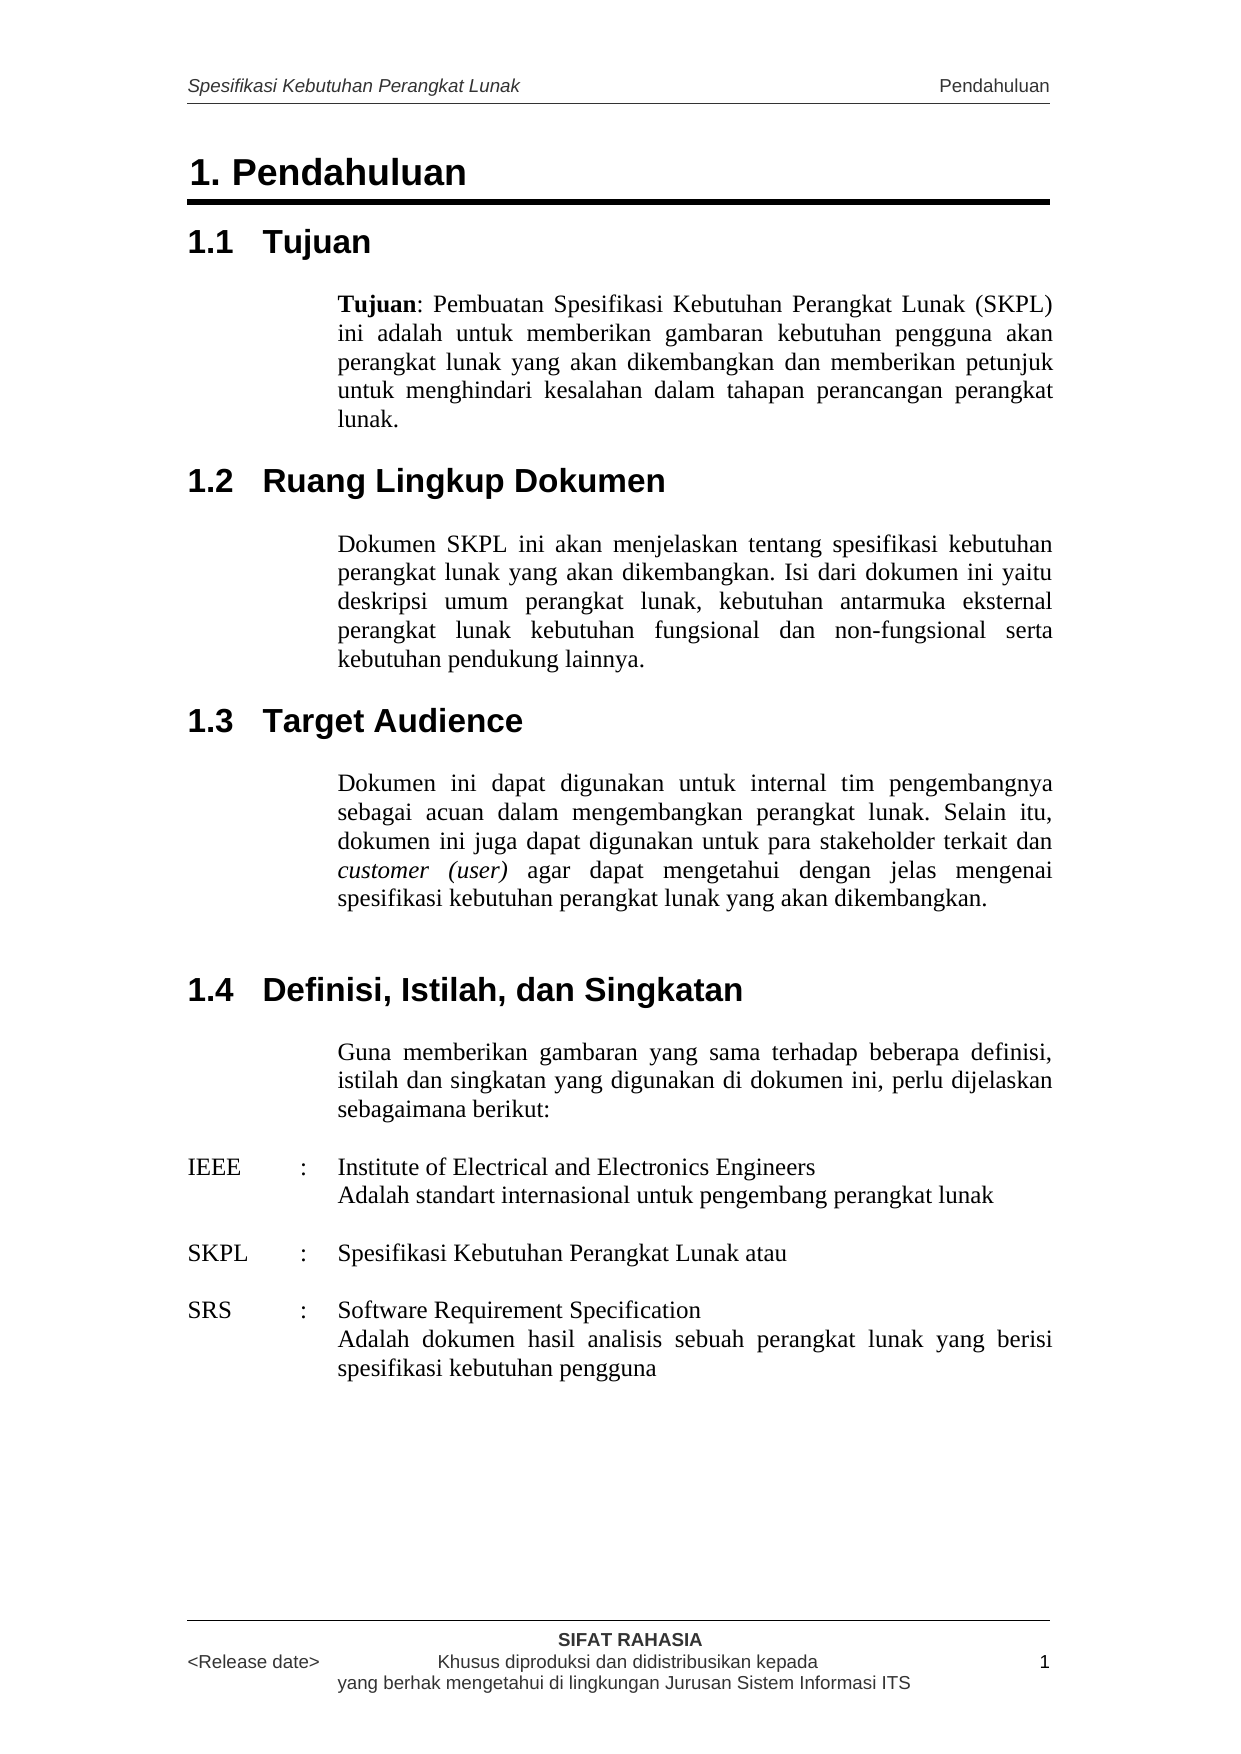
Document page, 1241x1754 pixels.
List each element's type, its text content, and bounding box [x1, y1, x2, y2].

subtitle Definisi, Istilah, dan Singkatan [187, 970, 1053, 1008]
subtitle Tujuan [187, 222, 1053, 260]
text Guna memberikan gambaran yang sama terhadap beberapa definisi, istilah dan singkatan yang digunakan di dokumen ini, perlu dijelaskan sebagaimana berikut: [337, 1037, 1053, 1123]
text Adalah standart internasional untuk pengembang perangkat lunak [337, 1181, 1053, 1209]
subtitle Pendahuluan [189, 150, 1053, 193]
text IEEE : Institute of Electrical and Electronics Engineers [187, 1152, 1053, 1181]
text SRS : Software Requirement Specification [187, 1296, 1053, 1324]
subtitle Ruang Lingkup Dokumen [187, 462, 1053, 500]
text Dokumen ini dapat digunakan untuk internal tim pengembangnya sebagai acuan dalam mengembangkan perangkat lunak. Selain itu, dokumen ini juga dapat digunakan untuk para stakeholder terkait dan customer (user) agar dapat mengetahui dengan jelas mengenai spesifikasi kebutuhan perangkat lunak yang akan dikembangkan. [337, 768, 1053, 912]
subtitle Target Audience [187, 701, 1053, 740]
text Dokumen SKPL ini akan menjelaskan tentang spesifikasi kebutuhan perangkat lunak yang akan dikembangkan. Isi dari dokumen ini yaitu deskripsi umum perangkat lunak, kebutuhan antarmuka eksternal perangkat lunak kebutuhan fungsional dan non-fungsional serta kebutuhan pendukung lainnya. [337, 529, 1053, 672]
text SKPL : Spesifikasi Kebutuhan Perangkat Lunak atau [187, 1238, 1053, 1267]
text Tujuan: Pembuatan Spesifikasi Kebutuhan Perangkat Lunak (SKPL) ini adalah untuk memberikan gambaran kebutuhan pengguna akan perangkat lunak yang akan dikembangkan dan memberikan petunjuk untuk menghindari kesalahan dalam tahapan perancangan perangkat lunak. [337, 289, 1053, 433]
text Adalah dokumen hasil analisis sebuah perangkat lunak yang berisi spesifikasi kebutuhan pengguna [187, 1324, 1053, 1382]
